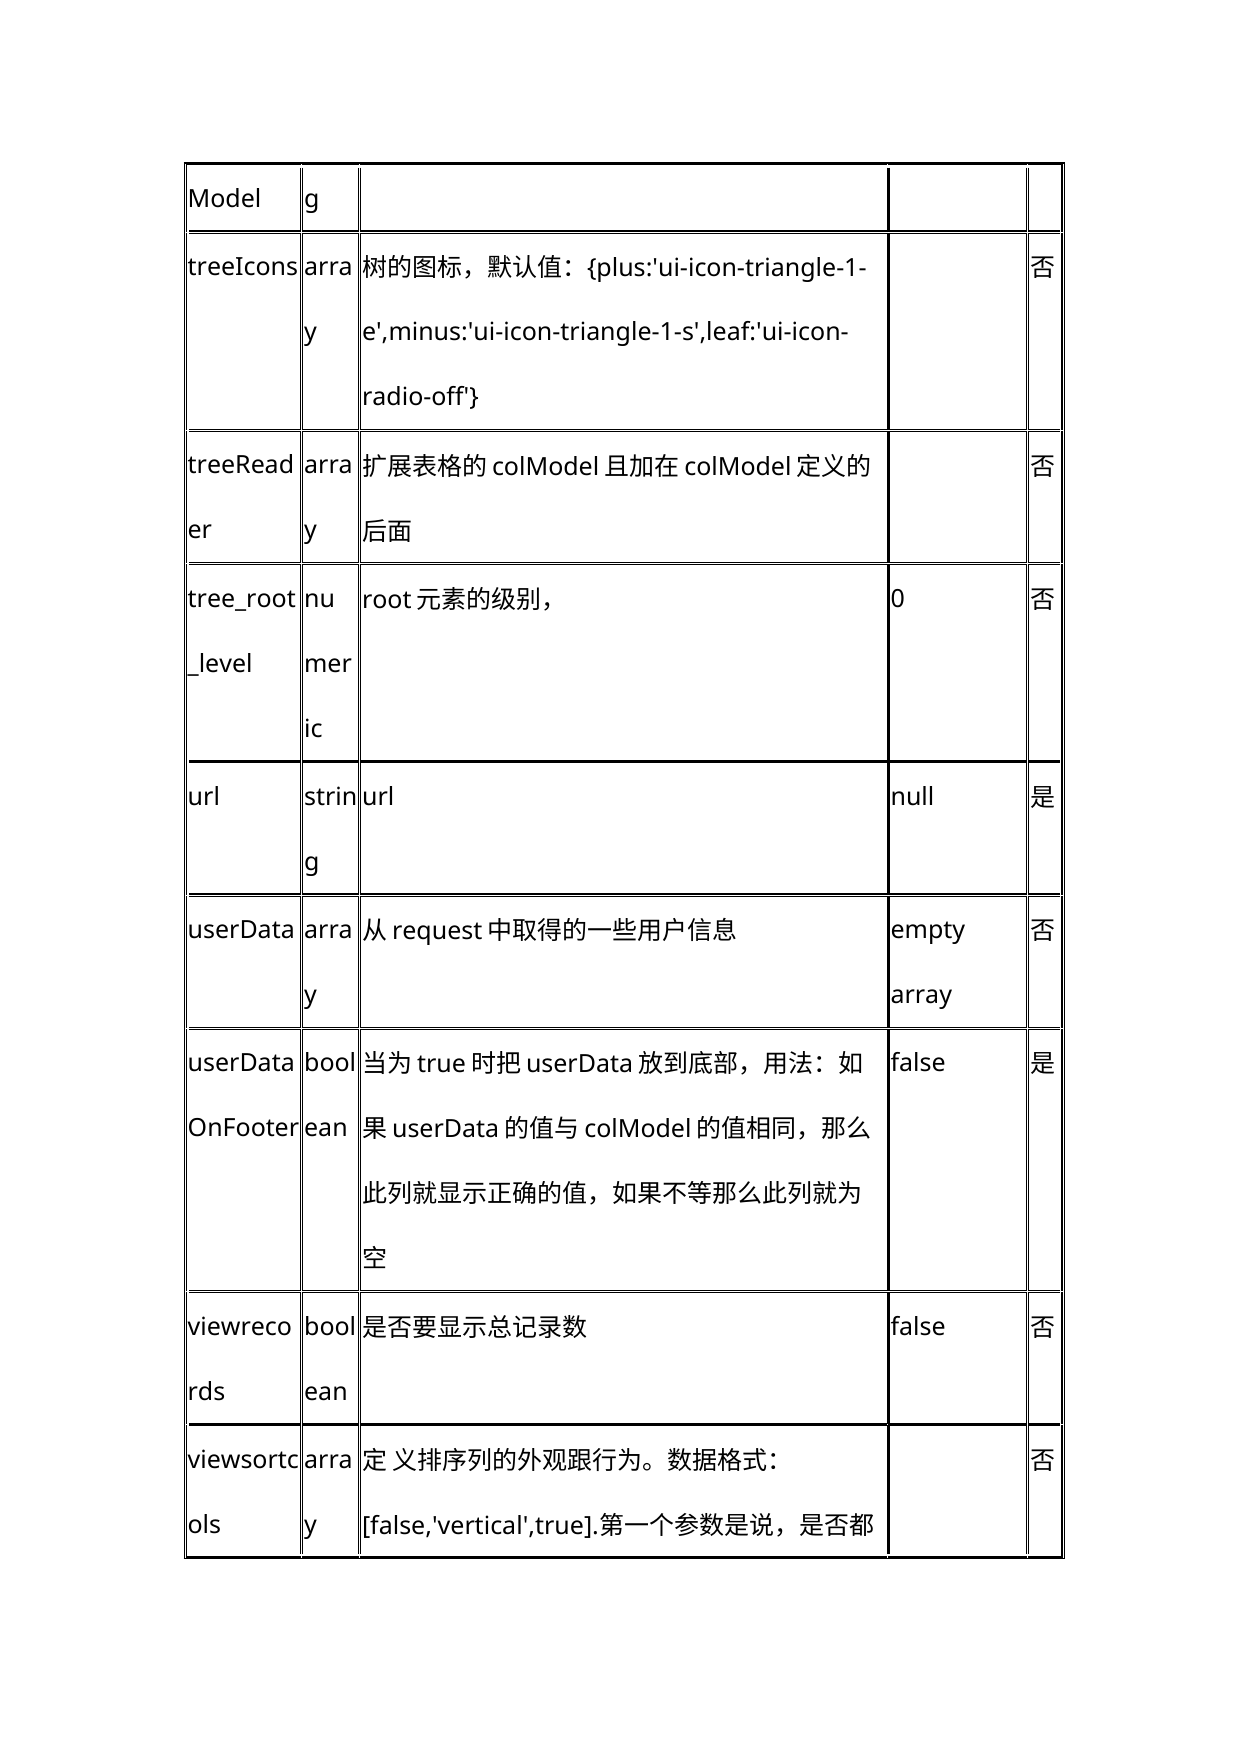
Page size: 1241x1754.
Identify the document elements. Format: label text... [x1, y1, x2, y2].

table_cell nested [888, 165, 1028, 230]
table_cell [888, 1426, 1028, 1556]
table_cell string [302, 165, 359, 230]
table_cell tree_root_level [185, 562, 302, 760]
table_cell 是否要显示总记录数 [361, 1293, 887, 1423]
table_cell array [303, 432, 358, 562]
table_cell treeGridModel [187, 165, 302, 230]
table_cell boolean [303, 1293, 358, 1423]
table_cell 从request中取得的一些用户信息 [361, 897, 887, 1026]
table_cell viewsortcols [185, 1423, 302, 1556]
table_cell userDataOnFooter [187, 1026, 300, 1289]
table_cell array [302, 1426, 359, 1556]
table_cell false [890, 1293, 1026, 1423]
table_cell 否 [1029, 230, 1062, 428]
table_cell url [187, 760, 300, 893]
table_cell numeric [303, 565, 358, 760]
table_cell 是 [1029, 760, 1061, 893]
table_cell 否 [1029, 429, 1062, 562]
table_cell string [303, 763, 358, 893]
table_cell 0 [890, 565, 1026, 760]
table_cell 否 [1029, 893, 1062, 1026]
table_cell 否 [1028, 165, 1061, 230]
table_cell null [890, 763, 1026, 893]
table_cell viewrecords [187, 1290, 300, 1423]
table_cell 否 [1028, 562, 1063, 760]
table_cell root元素的级别， [361, 565, 887, 760]
table_cell empty array [890, 897, 1026, 1026]
table_cell 否 [1028, 1423, 1063, 1556]
table_cell [890, 234, 1026, 428]
table_cell treeReader [187, 429, 300, 562]
table_cell 树的图标，默认值：{plus:'ui-icon-triangle-1-e',minus:'ui-icon-triangle-1-s',leaf:'ui-icon-radio-off'} [361, 234, 887, 428]
table_cell array [303, 234, 358, 428]
table_cell treeGrid所使用的方法 [360, 164, 888, 230]
table_cell 是 [1029, 1026, 1062, 1289]
table_cell userData [187, 893, 300, 1026]
table_cell false [890, 1030, 1026, 1289]
table_cell url [361, 763, 887, 893]
table_cell array [303, 897, 358, 1026]
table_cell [360, 1426, 888, 1556]
table_cell 当为true时把userData放到底部，用法：如果userData的值与colModel的值相同，那么此列就显示正确的值，如果不等那么此列就为空 [361, 1030, 887, 1289]
table_cell [890, 432, 1026, 562]
table_cell treeIcons [187, 230, 300, 428]
table_cell boolean [303, 1030, 358, 1289]
table_cell 否 [1029, 1290, 1062, 1423]
table_cell 扩展表格的colModel且加在colModel定义的后面 [361, 432, 887, 562]
